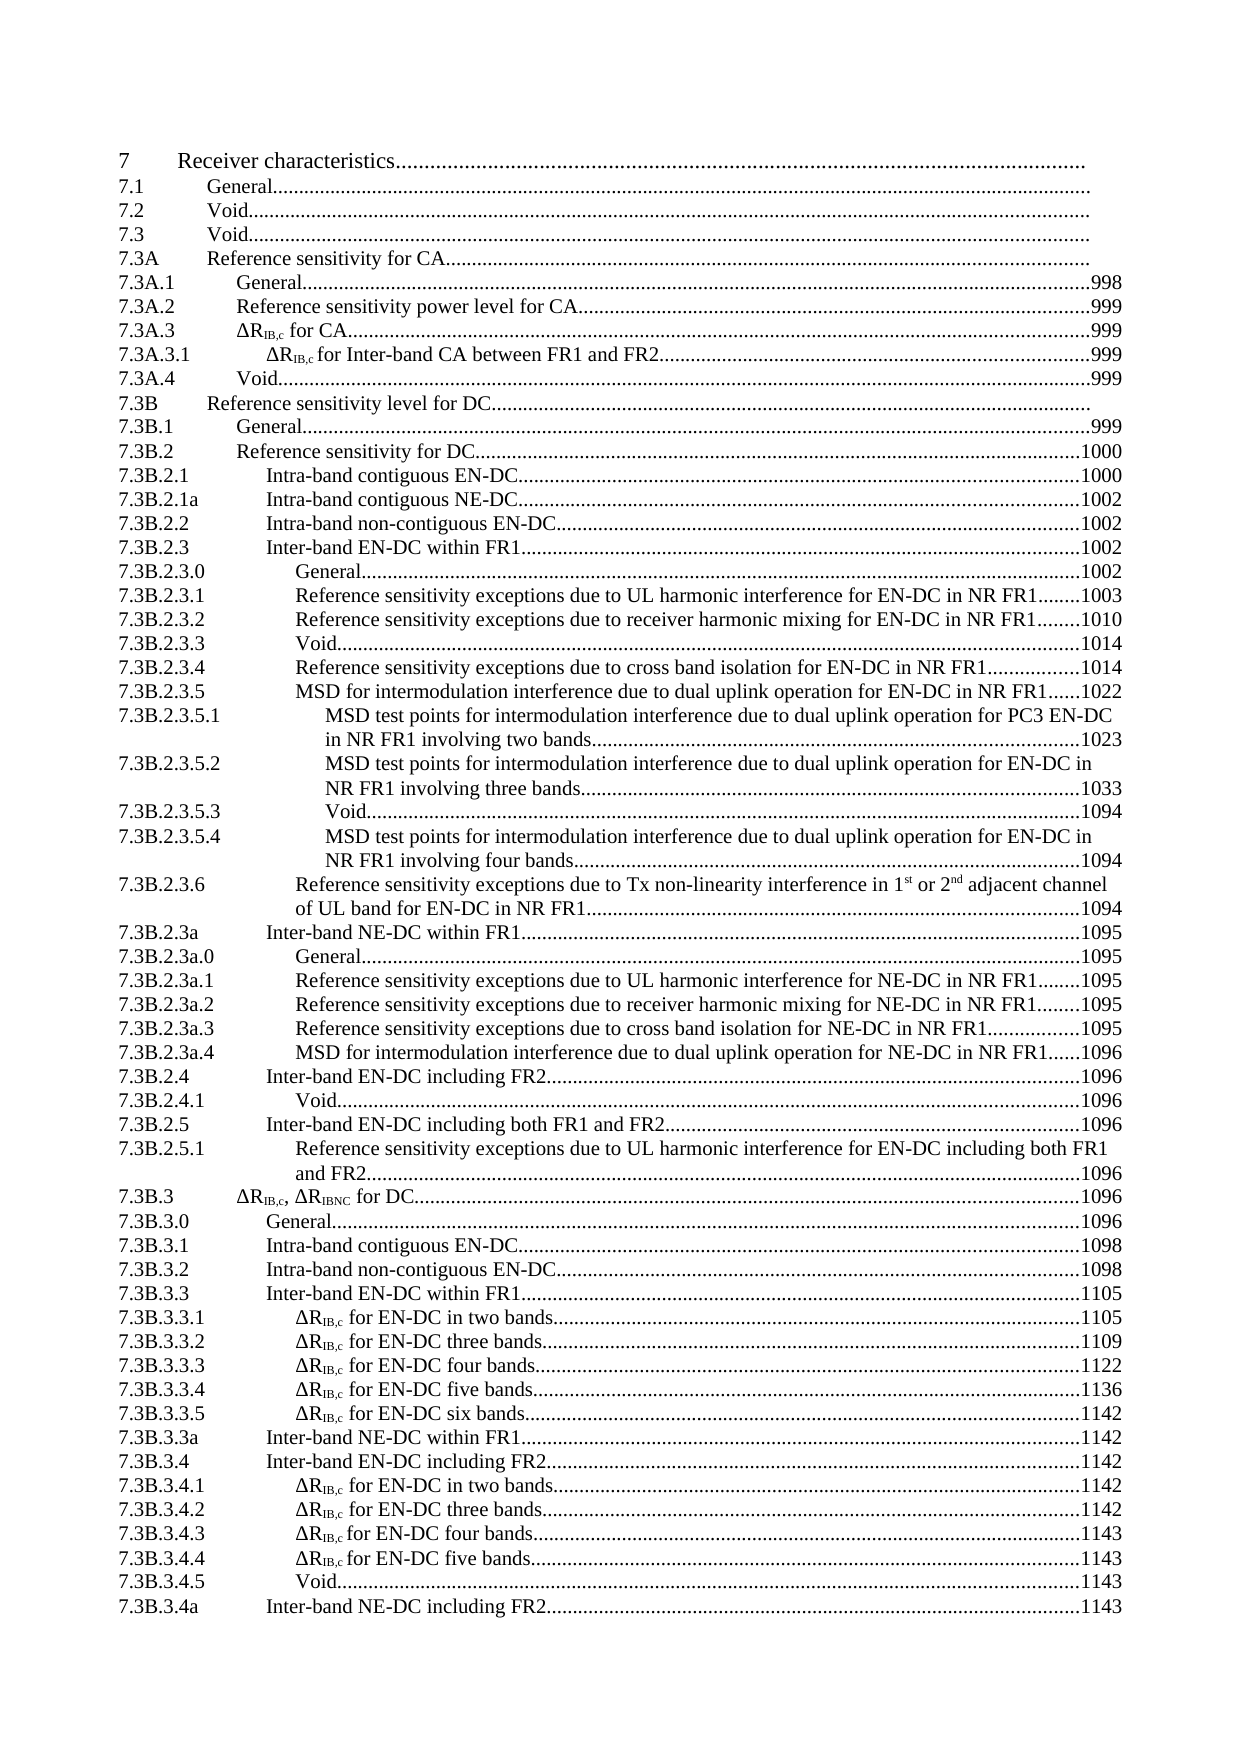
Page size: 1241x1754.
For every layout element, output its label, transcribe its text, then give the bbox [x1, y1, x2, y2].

text 7.3B.3.1 Intra-band contiguous EN-DC 1098 [118, 1233, 1122, 1257]
text 7.3B.3.3.2 ΔRIB,c for EN-DC three bands 1109 [118, 1329, 1122, 1353]
text 7.3 Void 998 [118, 222, 1078, 246]
text 7.3B Reference sensitivity level for DC 999 [118, 390, 1078, 414]
text 7.3B.2.3.5.3 Void 1094 [118, 799, 1122, 823]
text 7.3B.2.4.1 Void 1096 [118, 1088, 1122, 1112]
text 7.3B.2.3a.0 General 1095 [118, 944, 1122, 968]
text 7.3B.3.4.3 ΔRIB,c for EN-DC four bands 1143 [118, 1521, 1122, 1545]
text 7.3B.1 General 999 [118, 414, 1122, 438]
text 7.3B.2.1a Intra-band contiguous NE-DC 1002 [118, 487, 1122, 511]
text 7.3B.2.3 Inter-band EN-DC within FR1 1002 [118, 535, 1122, 559]
text 7.3A Reference sensitivity for CA 998 [118, 246, 1078, 270]
text 7.3B.3.2 Intra-band non-contiguous EN-DC 1098 [118, 1257, 1122, 1281]
text 7.3B.3.4a Inter-band NE-DC including FR2 1143 [118, 1593, 1122, 1618]
text 7.3B.2.3.2 Reference sensitivity exceptions due to receiver harmonic mixing for EN-DC in NR FR1 1010 [118, 607, 1122, 631]
text 7.3B.3.3.3 ΔRIB,c for EN-DC four bands 1122 [118, 1353, 1122, 1377]
text 7.3A.4 Void 999 [118, 366, 1122, 390]
text 7.2 Void 998 [118, 198, 1078, 222]
text 7.3B.2.3.1 Reference sensitivity exceptions due to UL harmonic interference for EN-DC in NR FR1 1003 [118, 583, 1122, 607]
text 7.3B.2.3a.4 MSD for intermodulation interference due to dual uplink operation for NE-DC in NR FR1 1096 [118, 1040, 1122, 1064]
text 7.3B.2.3.5.2 MSD test points for intermodulation interference due to dual uplink operation for EN-DC in NR FR1 involving three bands 1033 [118, 751, 1122, 799]
text 7.3B.3.4.5 Void 1143 [118, 1569, 1122, 1593]
text 7.3B.2.3.5 MSD for intermodulation interference due to dual uplink operation for EN-DC in NR FR1 1022 [118, 679, 1122, 703]
text 7.3B.2.3a.1 Reference sensitivity exceptions due to UL harmonic interference for NE-DC in NR FR1 1095 [118, 968, 1122, 992]
text 7.3B.3.4.4 ΔRIB,c for EN-DC five bands 1143 [118, 1545, 1122, 1569]
text 7.3B.3.3.4 ΔRIB,c for EN-DC five bands 1136 [118, 1377, 1122, 1401]
text 7.3B.2.3.5.1 MSD test points for intermodulation interference due to dual uplink operation for PC3 EN-DC in NR FR1 involving two bands 1023 [118, 703, 1122, 751]
text 7.3B.2.5.1 Reference sensitivity exceptions due to UL harmonic interference for EN-DC including both FR1 and FR2 1096 [118, 1136, 1122, 1184]
text 7.3A.3 ΔRIB,c for CA 999 [118, 318, 1122, 342]
text 7.3B.2.3.5.4 MSD test points for intermodulation interference due to dual uplink operation for EN-DC in NR FR1 involving four bands 1094 [118, 823, 1122, 872]
text 7.3B.2.4 Inter-band EN-DC including FR2 1096 [118, 1064, 1122, 1088]
text 7.3B.3.3a Inter-band NE-DC within FR1 1142 [118, 1425, 1122, 1449]
text 7.3B.2.3.4 Reference sensitivity exceptions due to cross band isolation for EN-DC in NR FR1 1014 [118, 655, 1122, 679]
text 7.3A.1 General 998 [118, 270, 1122, 294]
text 7.3B.2.2 Intra-band non-contiguous EN-DC 1002 [118, 511, 1122, 535]
text 7.3B.3.3.5 ΔRIB,c for EN-DC six bands 1142 [118, 1401, 1122, 1425]
text 7.3B.2.3a.2 Reference sensitivity exceptions due to receiver harmonic mixing for NE-DC in NR FR1 1095 [118, 992, 1122, 1016]
text 7.3B.3.3.1 ΔRIB,c for EN-DC in two bands 1105 [118, 1305, 1122, 1329]
text 7.3B.2.3a Inter-band NE-DC within FR1 1095 [118, 920, 1122, 944]
text 7.1 General 997 [118, 174, 1078, 198]
text 7.3B.3.4 Inter-band EN-DC including FR2 1142 [118, 1449, 1122, 1473]
text 7.3B.2.1 Intra-band contiguous EN-DC 1000 [118, 463, 1122, 487]
text 7.3B.3 ΔRIB,c, ΔRIBNC for DC 1096 [118, 1184, 1122, 1208]
text 7.3B.2.3.6 Reference sensitivity exceptions due to Tx non-linearity interference in 1st or 2nd adjacent channel of UL band for EN-DC in NR FR1 1094 [118, 872, 1122, 920]
text 7.3B.2.5 Inter-band EN-DC including both FR1 and FR2 1096 [118, 1112, 1122, 1136]
text 7.3B.2.3a.3 Reference sensitivity exceptions due to cross band isolation for NE-DC in NR FR1 1095 [118, 1016, 1122, 1040]
text 7.3A.2 Reference sensitivity power level for CA 999 [118, 294, 1122, 318]
text 7.3B.2.3.3 Void 1014 [118, 631, 1122, 655]
text 7.3B.3.4.1 ΔRIB,c for EN-DC in two bands 1142 [118, 1473, 1122, 1497]
text 7.3B.2 Reference sensitivity for DC 1000 [118, 438, 1122, 463]
text 7.3A.3.1 ΔRIB,c for Inter-band CA between FR1 and FR2 999 [118, 342, 1122, 366]
text 7.3B.3.0 General 1096 [118, 1208, 1122, 1233]
text 7 Receiver characteristics 997 [118, 147, 1078, 174]
text 7.3B.3.3 Inter-band EN-DC within FR1 1105 [118, 1281, 1122, 1305]
text 7.3B.3.4.2 ΔRIB,c for EN-DC three bands 1142 [118, 1497, 1122, 1521]
text 7.3B.2.3.0 General 1002 [118, 559, 1122, 583]
